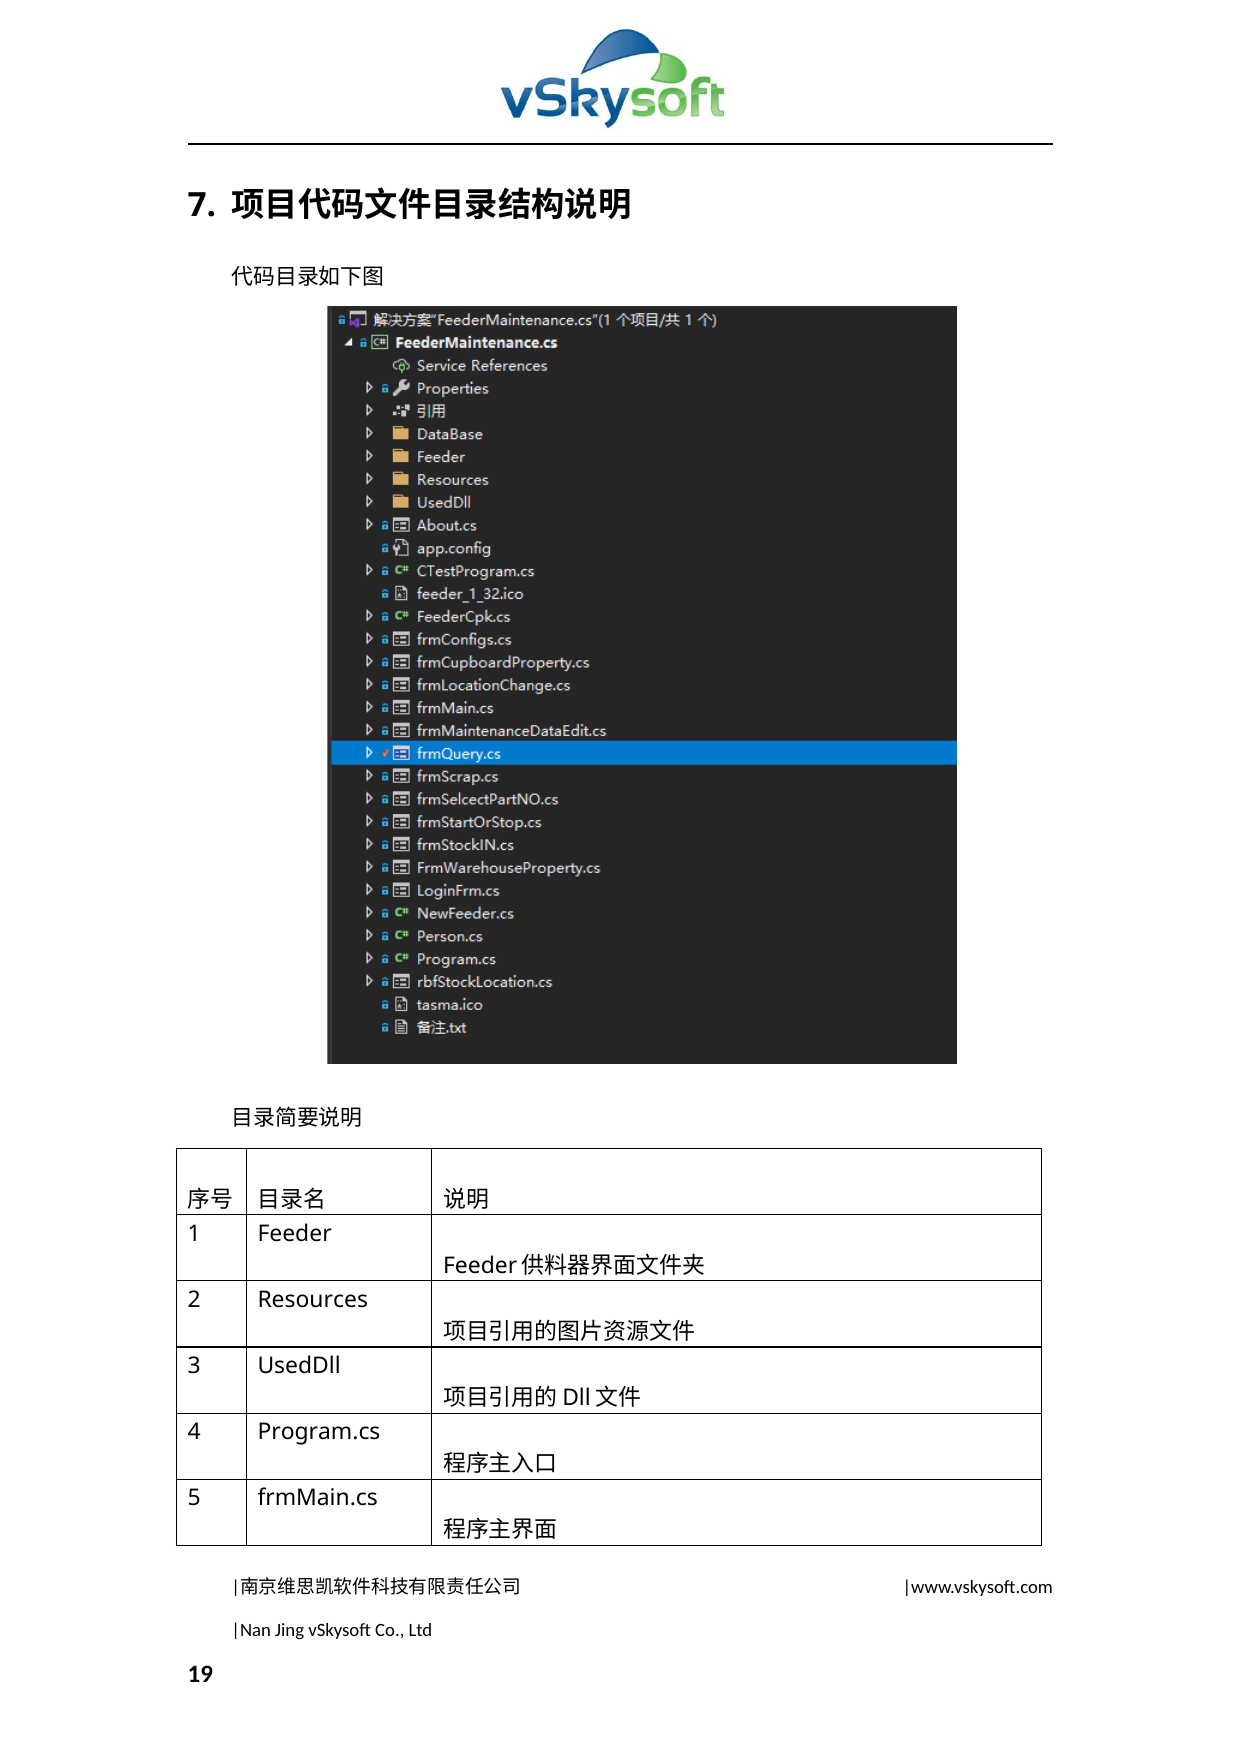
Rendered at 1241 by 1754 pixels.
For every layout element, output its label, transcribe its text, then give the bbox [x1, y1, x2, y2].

table_cell 1 [177, 1215, 246, 1280]
table_header 序号 [177, 1149, 246, 1214]
table_cell 3 [177, 1348, 246, 1412]
table_header 目录名 [247, 1149, 431, 1214]
table_cell 程序主入口 [432, 1414, 1041, 1478]
table_cell Resources [247, 1281, 431, 1346]
table_header 说明 [432, 1149, 1041, 1214]
table_cell Feeder [247, 1215, 431, 1280]
table_cell UsedDll [247, 1348, 431, 1412]
picture [327, 306, 957, 1064]
table_cell 项目引用的图片资源文件 [432, 1281, 1041, 1346]
table_cell Feeder供料器界面文件夹 [432, 1215, 1041, 1280]
subtitle 项目代码文件目录结构说明 [187, 169, 1053, 234]
table_cell 2 [177, 1281, 246, 1346]
table_cell 5 [177, 1480, 246, 1544]
text 目录简要说明 [187, 1100, 1053, 1132]
text 代码目录如下图 [187, 258, 1053, 291]
table_cell 程序主界面 [432, 1480, 1041, 1544]
table_cell 项目引用的Dll文件 [432, 1348, 1041, 1412]
table_cell frmMain.cs [247, 1480, 431, 1544]
table_cell Program.cs [247, 1414, 431, 1478]
picture [496, 25, 730, 131]
table_cell 4 [177, 1414, 246, 1478]
